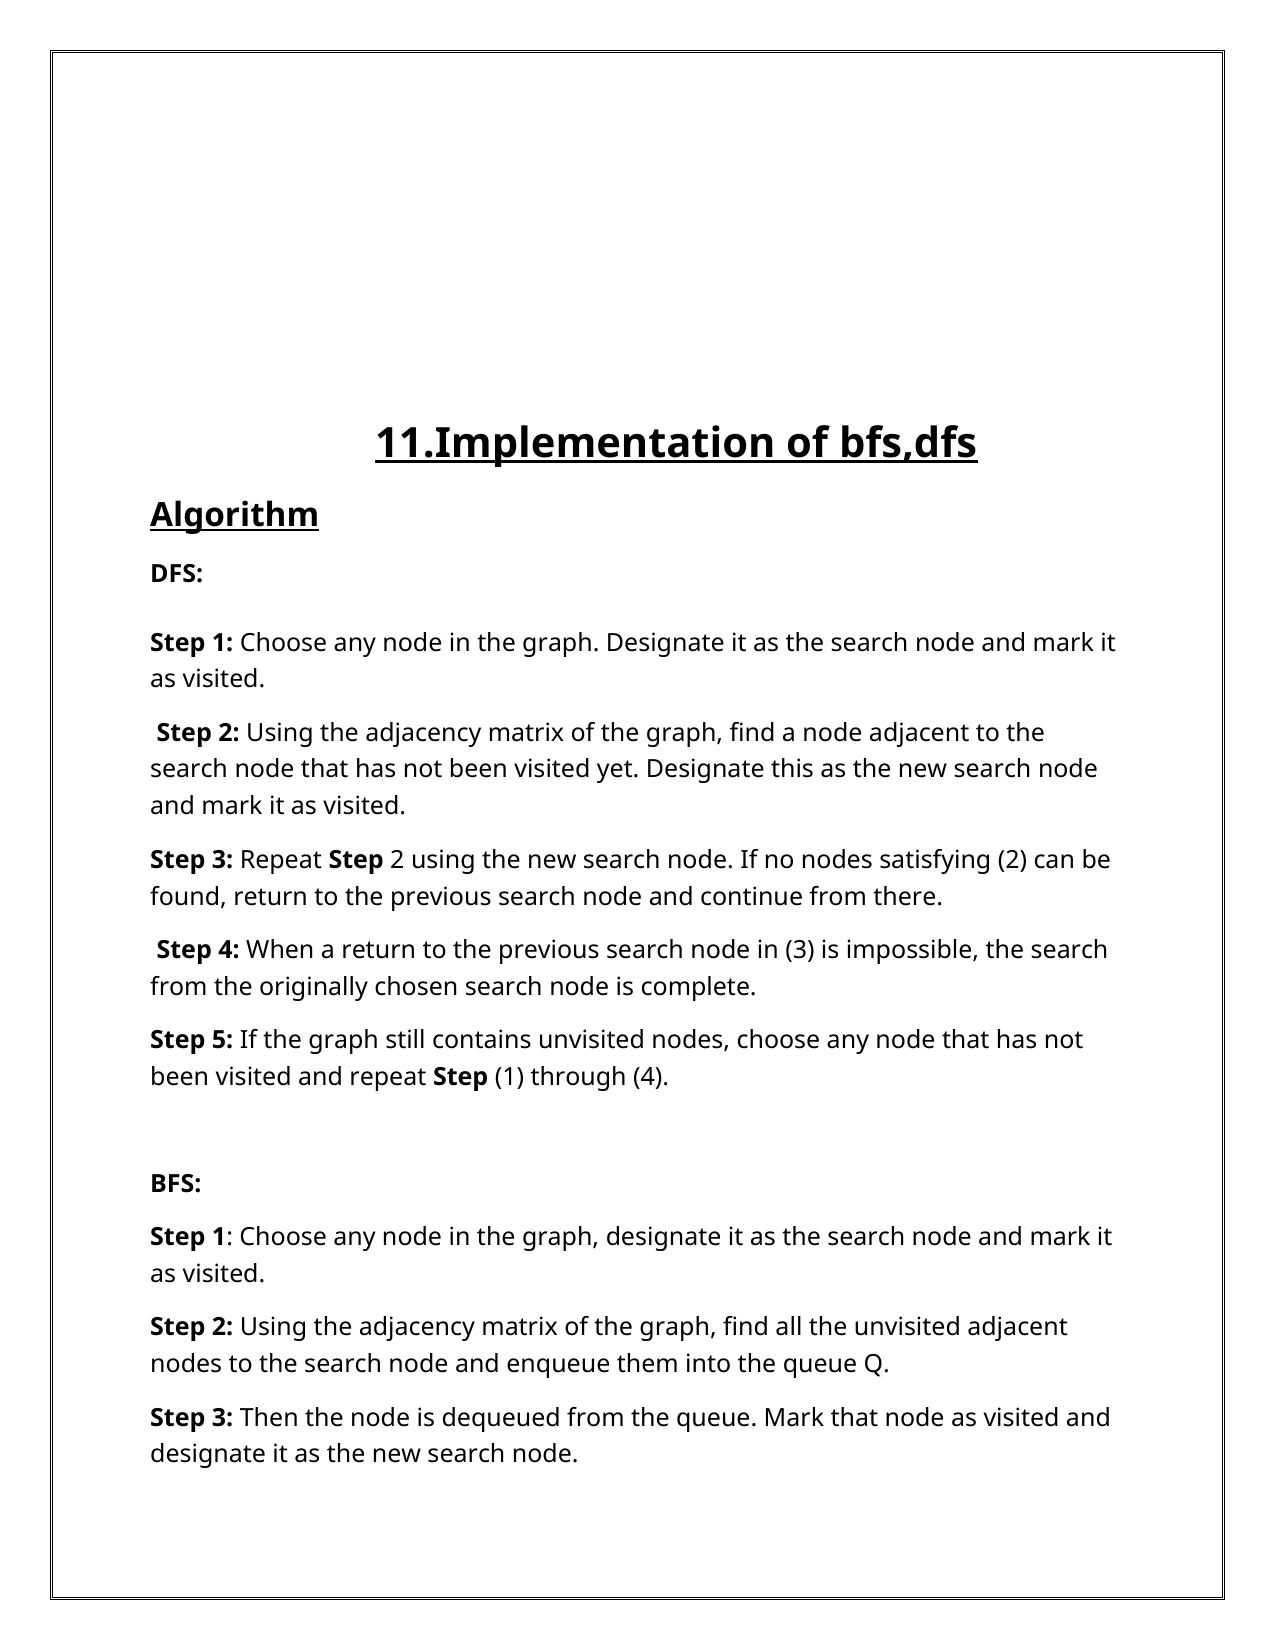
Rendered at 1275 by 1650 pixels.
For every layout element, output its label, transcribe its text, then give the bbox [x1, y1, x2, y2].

text 11.Implementation of bfs,dfs [300, 412, 1125, 469]
text Step 3: Then the node is dequeued from the queue. Mark that node as visited and designate it as the new search node. [150, 1399, 1125, 1470]
text Algorithm [150, 490, 1125, 536]
text Step 3: Repeat Step 2 using the new search node. If no nodes satisfying (2) can be found, return to the previous search node and continue from there. [150, 841, 1125, 912]
text Step 2: Using the adjacency matrix of the graph, find a node adjacent to the search node that has not been visited yet. Designate this as the new search node and mark it as visited. [150, 714, 1125, 822]
text Step 2: Using the adjacency matrix of the graph, find all the unvisited adjacent nodes to the search node and enqueue them into the queue Q. [150, 1309, 1125, 1380]
text Step 1: Choose any node in the graph. Designate it as the search node and mark it as visited. [150, 624, 1125, 695]
text Step 5: If the graph still contains unvisited nodes, choose any node that has not been visited and repeat Step (1) through (4). [150, 1022, 1125, 1093]
text DFS: [150, 556, 1125, 590]
text Step 4: When a return to the previous search node in (3) is impossible, the search from the originally chosen search node is complete. [150, 932, 1125, 1002]
text BFS: [150, 1165, 1125, 1199]
text Step 1: Choose any node in the graph, designate it as the search node and mark it as visited. [150, 1219, 1125, 1290]
